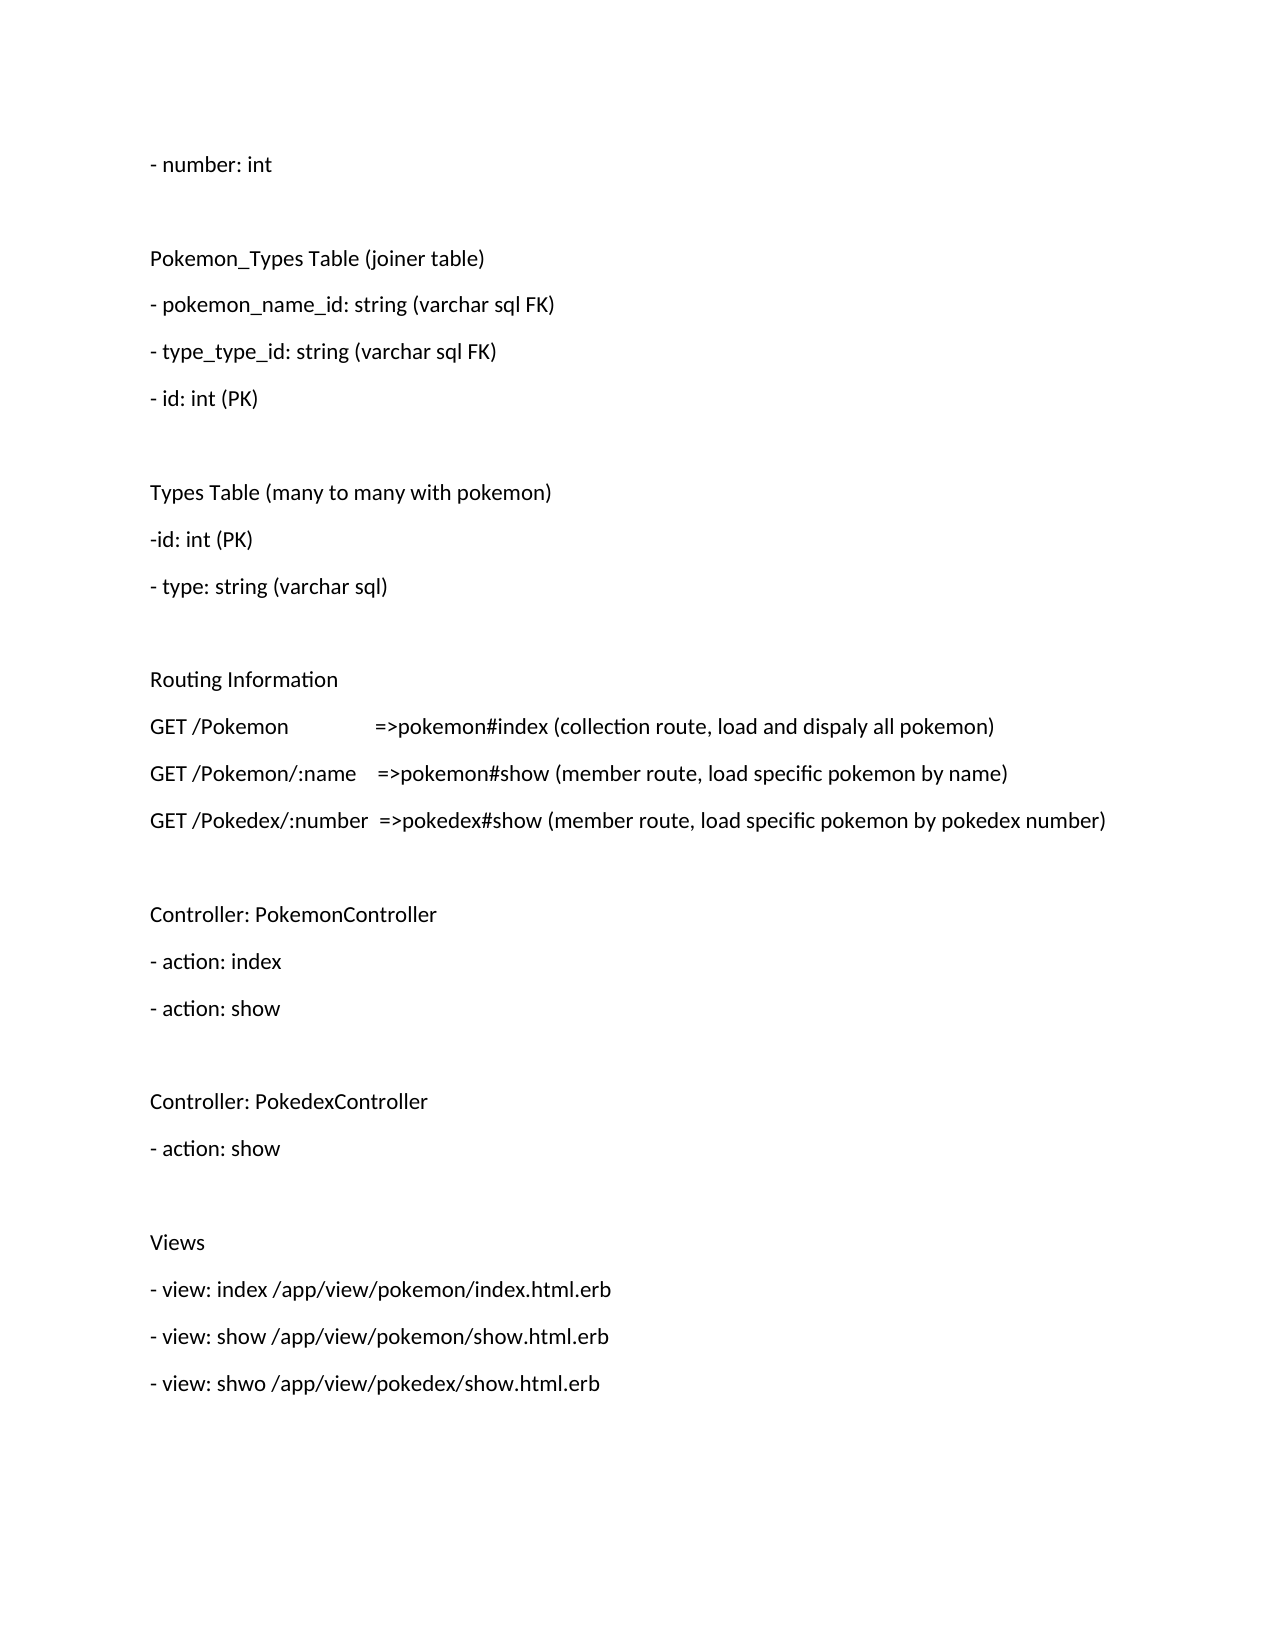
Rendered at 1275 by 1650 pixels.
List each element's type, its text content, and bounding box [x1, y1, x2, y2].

text GET /Pokemon/:name =>pokemon#show (member route, load specific pokemon by name) [150, 759, 1125, 787]
text - view: index /app/view/pokemon/index.html.erb [150, 1275, 1125, 1303]
text - action: show [150, 994, 1125, 1022]
text Controller: PokedexController [150, 1087, 1125, 1116]
text GET /Pokemon =>pokemon#index (collection route, load and dispaly all pokemon) [150, 712, 1125, 741]
text GET /Pokedex/:number =>pokedex#show (member route, load specific pokemon by pokedex number) [150, 806, 1125, 834]
text Controller: PokemonController [150, 900, 1125, 928]
text - action: index [150, 947, 1125, 975]
text - number: int [150, 150, 1125, 178]
text Types Table (many to many with pokemon) [150, 478, 1125, 506]
text Pokemon_Types Table (joiner table) [150, 244, 1125, 272]
text - type: string (varchar sql) [150, 572, 1125, 600]
text - id: int (PK) [150, 384, 1125, 412]
text - type_type_id: string (varchar sql FK) [150, 337, 1125, 366]
text - pokemon_name_id: string (varchar sql FK) [150, 291, 1125, 319]
text - view: shwo /app/view/pokedex/show.html.erb [150, 1369, 1125, 1397]
text - action: show [150, 1134, 1125, 1162]
text -id: int (PK) [150, 525, 1125, 553]
text Routing Information [150, 666, 1125, 694]
text Views [150, 1228, 1125, 1256]
text - view: show /app/view/pokemon/show.html.erb [150, 1322, 1125, 1350]
